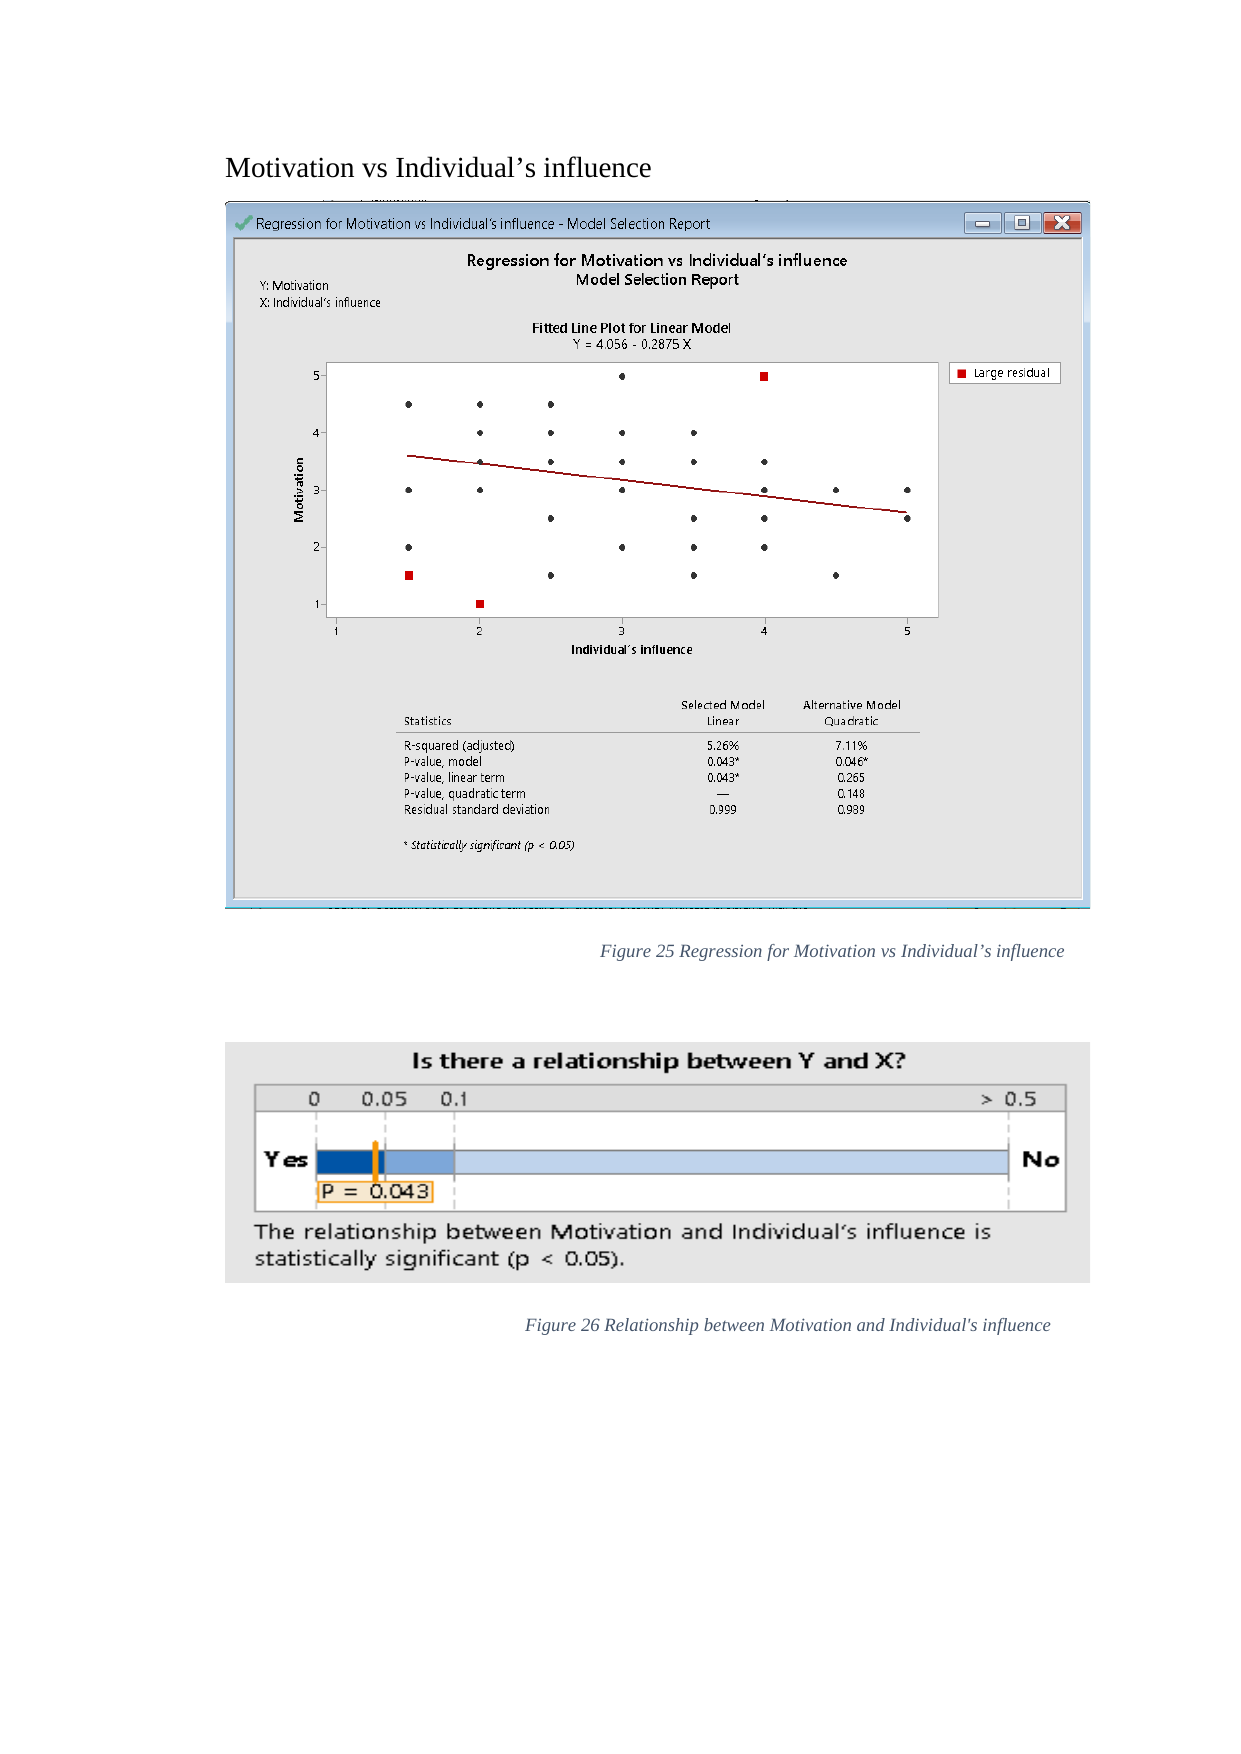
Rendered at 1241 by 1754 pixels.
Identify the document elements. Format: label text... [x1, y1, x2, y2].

picture [225, 1042, 1091, 1283]
picture [225, 200, 1091, 909]
subtitle Motivation vs Individual’s influence [225, 150, 1090, 183]
